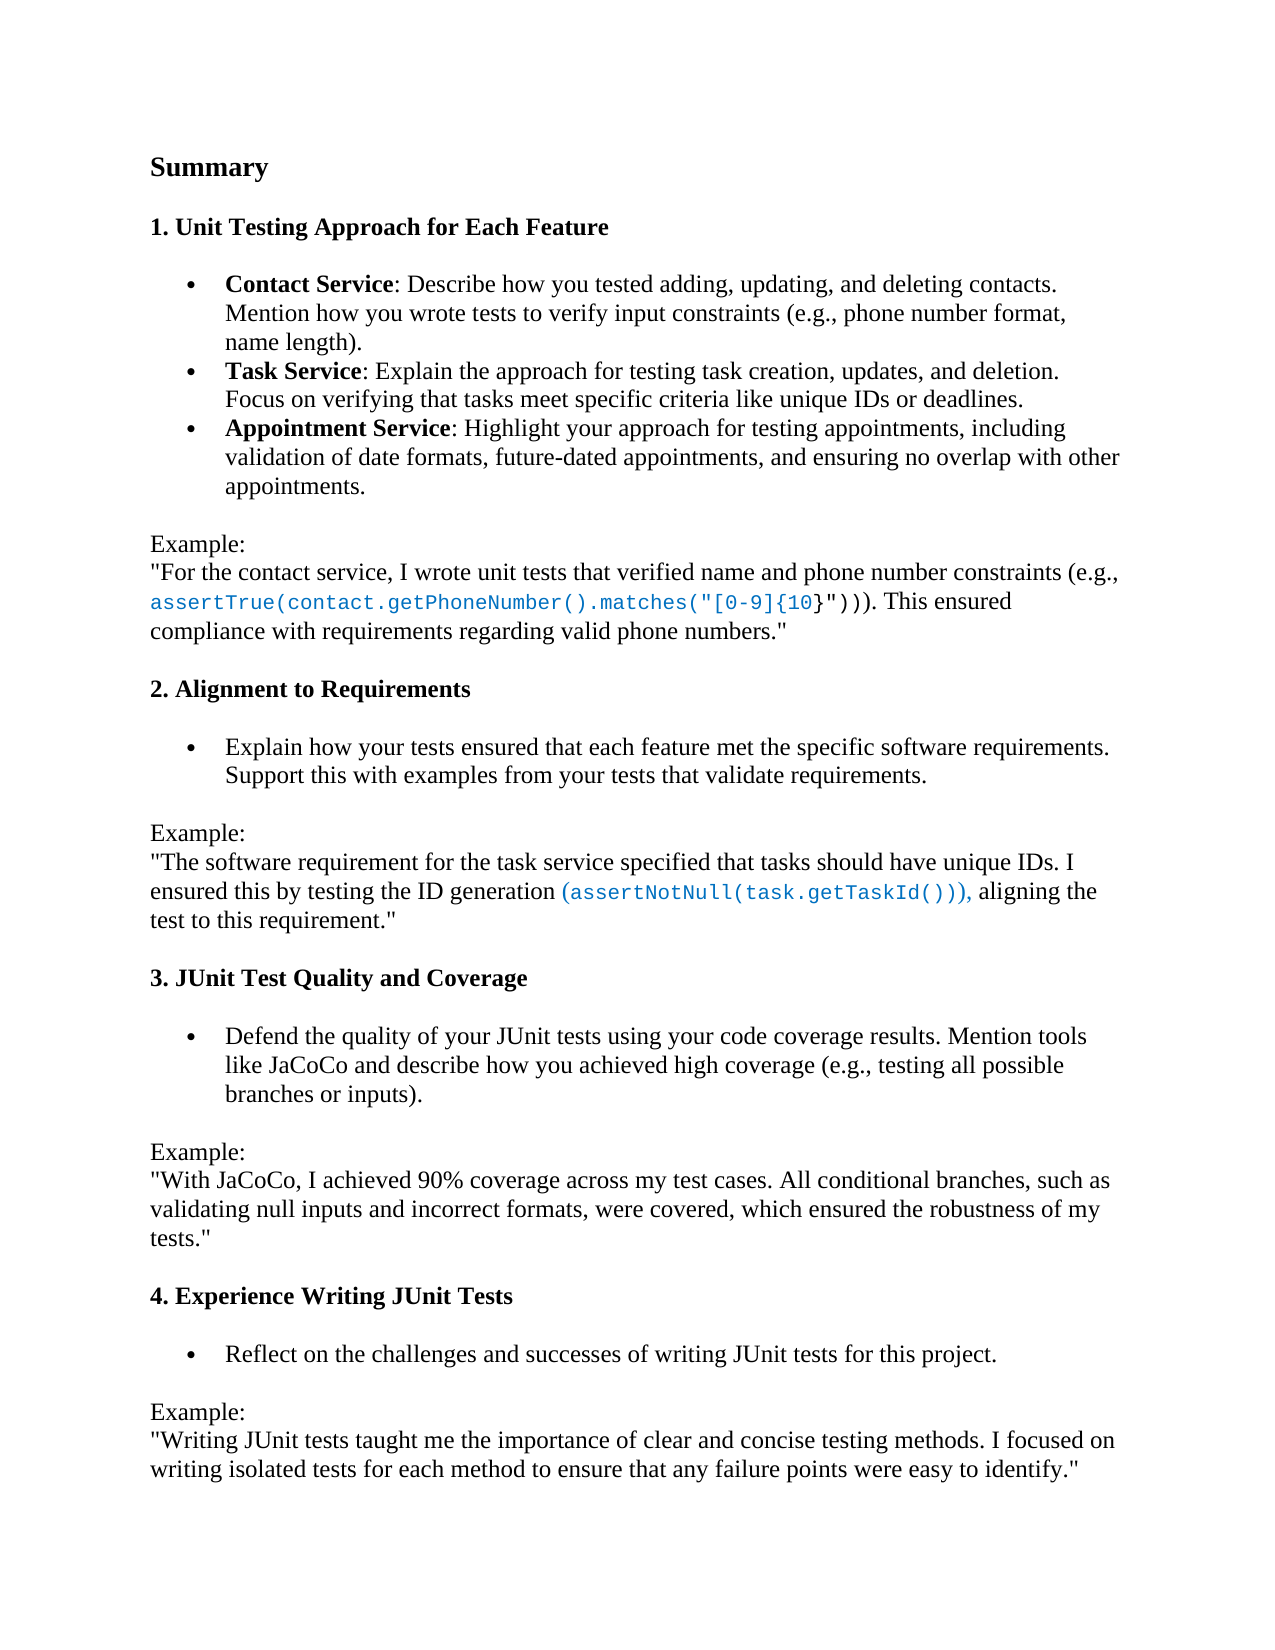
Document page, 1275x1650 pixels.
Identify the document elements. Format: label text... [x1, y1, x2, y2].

text 3. JUnit Test Quality and Coverage [150, 963, 1125, 992]
list Contact Service: Describe how you tested adding, updating, and deleting contacts. Mention how you wrote tests to verify input constraints (e.g., phone number format, name length). [187, 269, 1125, 356]
text 4. Experience Writing JUnit Tests [150, 1281, 1125, 1309]
list Reflect on the challenges and successes of writing JUnit tests for this project. [187, 1339, 1125, 1367]
text Example: "With JaCoCo, I achieved 90% coverage across my test cases. All conditional branches, such as validating null inputs and incorrect formats, were covered, which ensured the robustness of my tests." [150, 1137, 1125, 1252]
text 2. Alignment to Requirements [150, 674, 1125, 702]
text Summary [150, 150, 1125, 182]
list Task Service: Explain the approach for testing task creation, updates, and deletion. Focus on verifying that tasks meet specific criteria like unique IDs or deadlines. [187, 356, 1125, 413]
list Appointment Service: Highlight your approach for testing appointments, including validation of date formats, future-dated appointments, and ensuring no overlap with other appointments. [187, 413, 1125, 499]
text Example: "For the contact service, I wrote unit tests that verified name and phone number constraints (e.g., assertTrue(contact.getPhoneNumber().matches("[0-9]{10}"))). This ensured compliance with requirements regarding valid phone numbers." [150, 529, 1125, 644]
text Example: "Writing JUnit tests taught me the importance of clear and concise testing methods. I focused on writing isolated tests for each method to ensure that any failure points were easy to identify." [150, 1397, 1125, 1483]
text 1. Unit Testing Approach for Each Feature [150, 212, 1125, 240]
list Explain how your tests ensured that each feature met the specific software requirements. Support this with examples from your tests that validate requirements. [187, 732, 1125, 789]
text Example: "The software requirement for the task service specified that tasks should have unique IDs. I ensured this by testing the ID generation (assertNotNull(task.getTaskId())), aligning the test to this requirement." [150, 818, 1125, 934]
list Defend the quality of your JUnit tests using your code coverage results. Mention tools like JaCoCo and describe how you achieved high coverage (e.g., testing all possible branches or inputs). [187, 1021, 1125, 1107]
